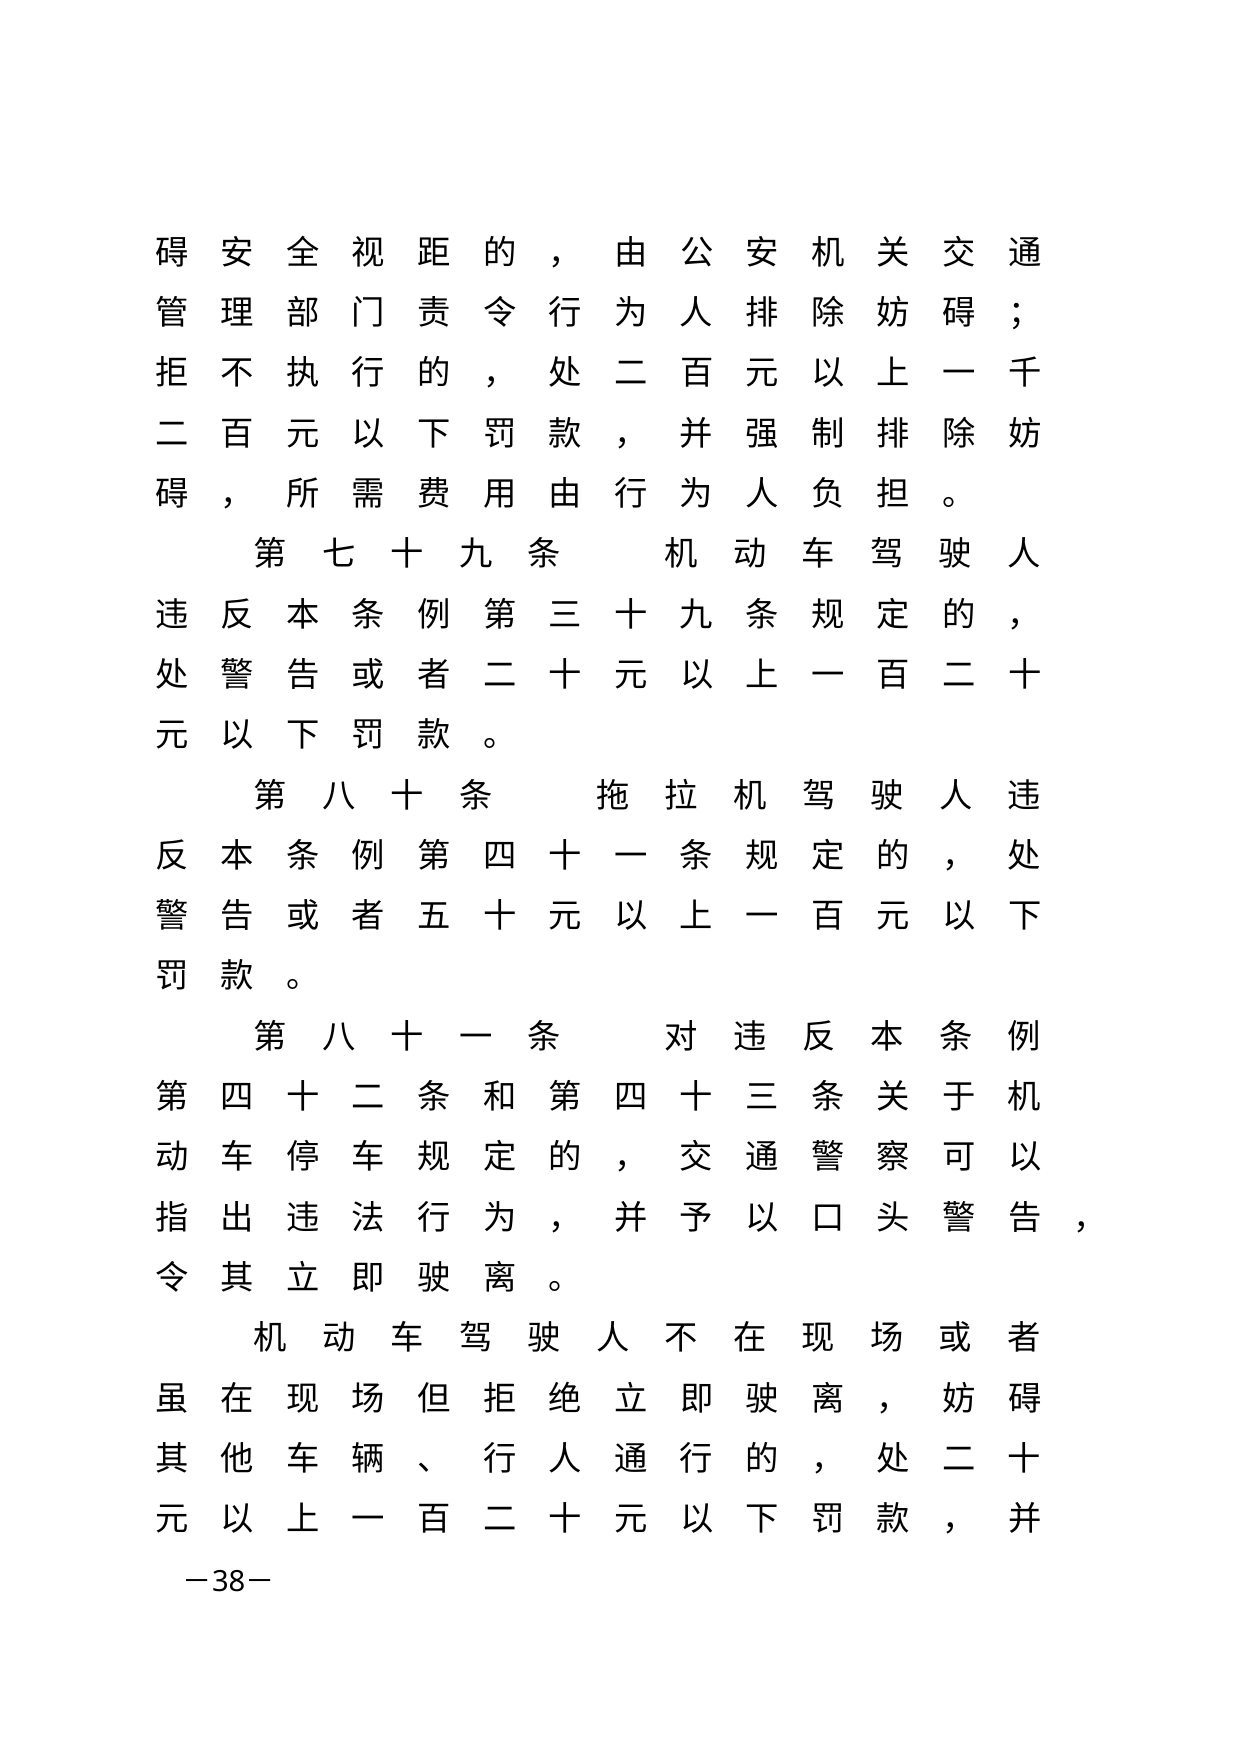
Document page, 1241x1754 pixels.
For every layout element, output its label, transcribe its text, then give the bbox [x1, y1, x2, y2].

text 第八十条 拖拉机驾驶人违反本条例第四十一条规定的，处警告或者五十元以上一百元以下罚款。 [155, 762, 1073, 1003]
text 第八十一条 对违反本条例第四十二条和第四十三条关于机动车停车规定的，交通警察可以指出违法行为，并予以口头警告，令其立即驶离。 [155, 1003, 1073, 1305]
text 机动车驾驶人不在现场或者虽在现场但拒绝立即驶离，妨碍其他车辆、行人通行的，处二十元以上一百二十元以下罚款，并可以将该机动车拖移至不妨碍交通的地点或者公安机关交通管理部门指定的地点停放。 [155, 1305, 1073, 1546]
text 第七十八条 在道路两侧及隔离带上种植树木、其他植物或者设置广告牌、管线等，遮挡路灯、交通信号灯、交通标志，妨碍安全视距的，由公安机关交通管理部门责令行为人排除妨碍；拒不执行的，处二百元以上一千二百元以下罚款，并强制排除妨碍，所需费用由行为人负担。 [155, 219, 1073, 521]
text 第七十九条 机动车驾驶人违反本条例第三十九条规定的，处警告或者二十元以上一百二十元以下罚款。 [155, 521, 1073, 762]
